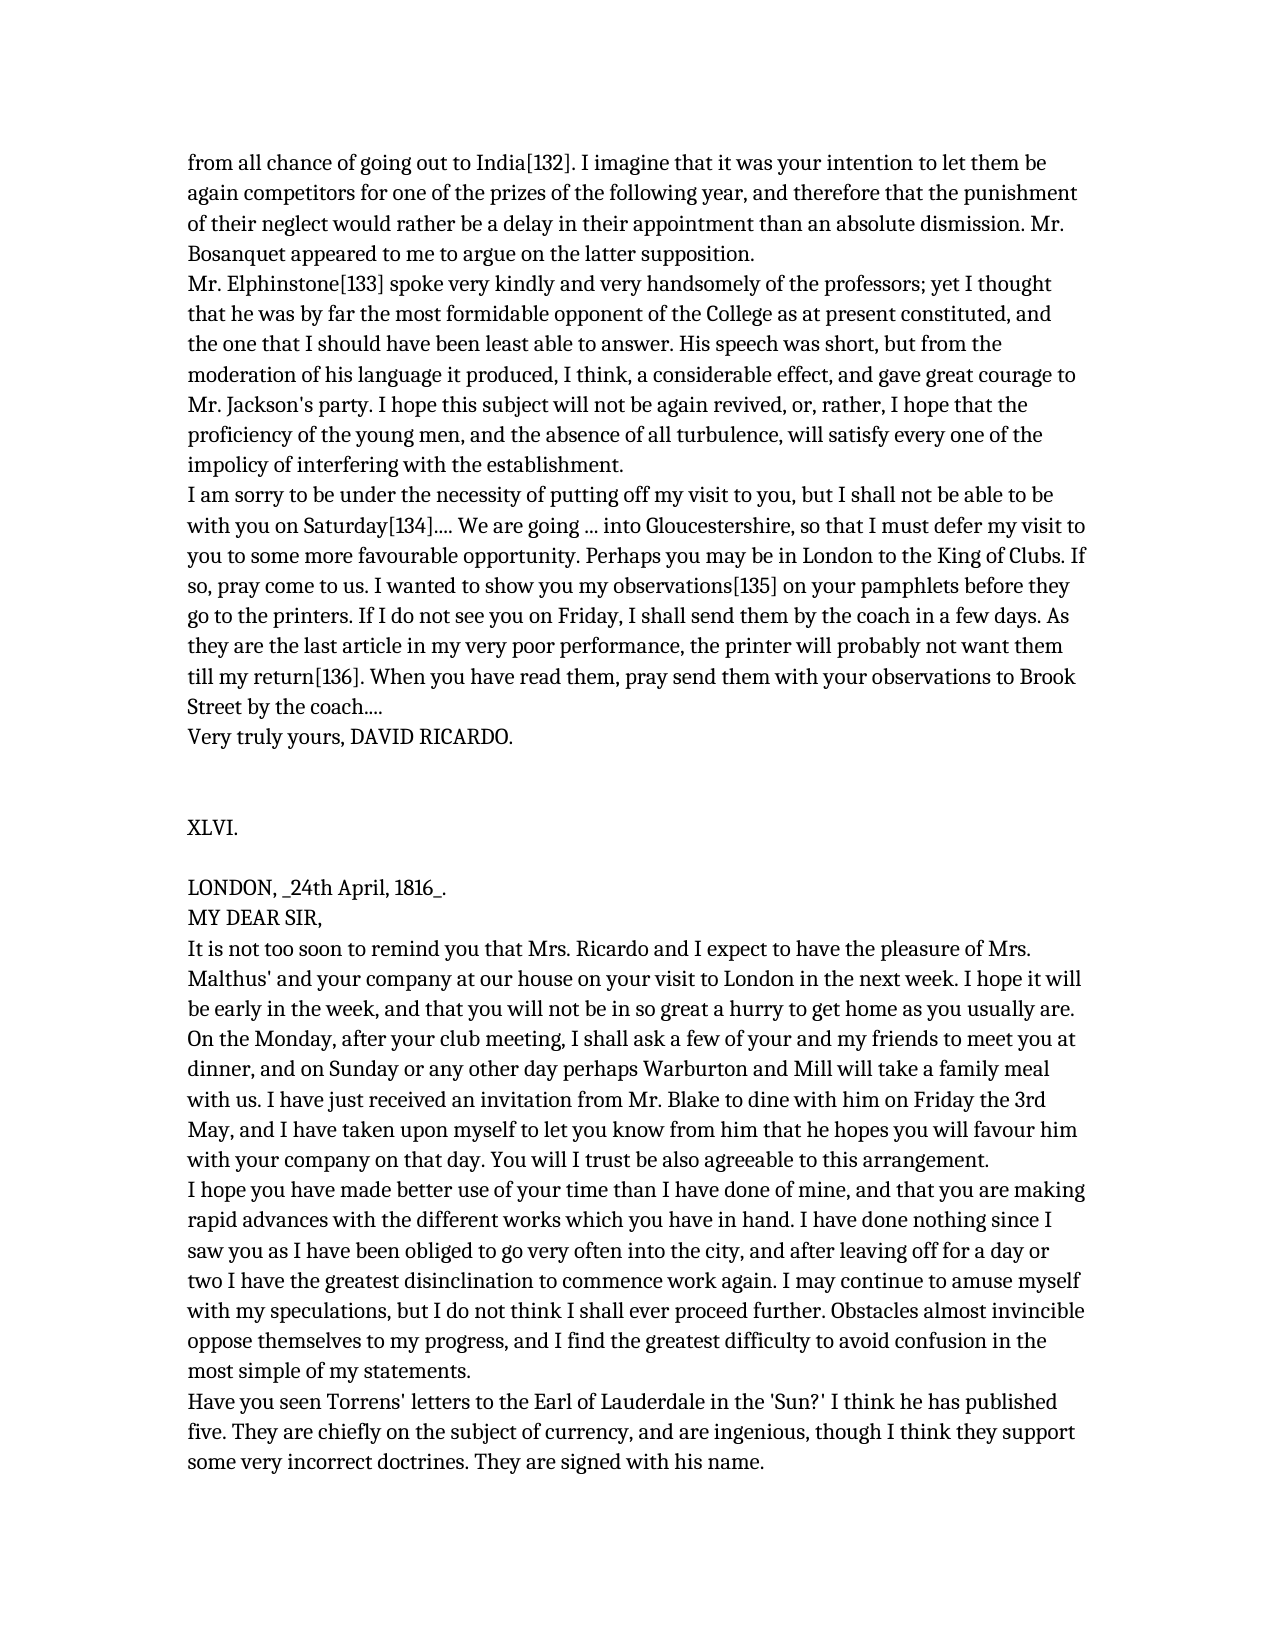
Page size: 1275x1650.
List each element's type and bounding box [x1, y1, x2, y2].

text [187, 150, 1087, 1475]
